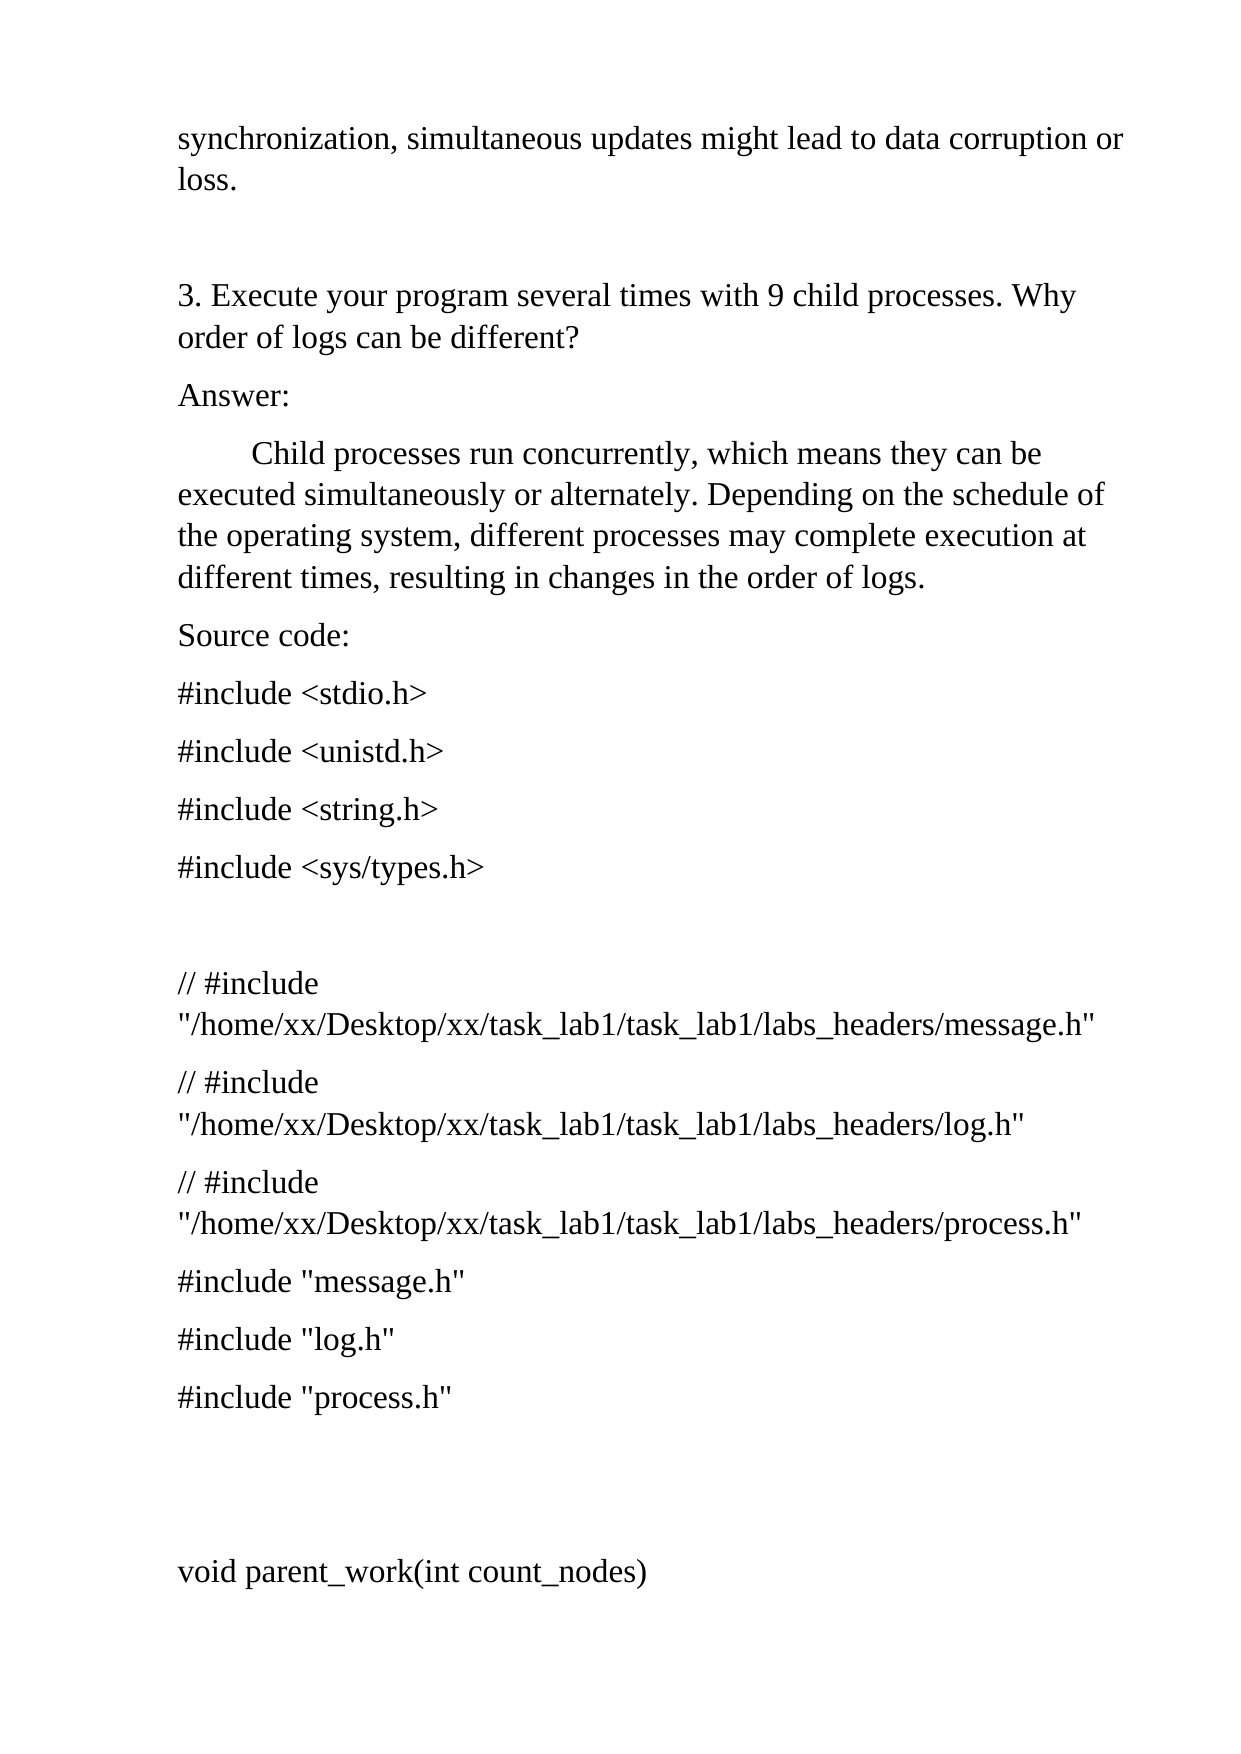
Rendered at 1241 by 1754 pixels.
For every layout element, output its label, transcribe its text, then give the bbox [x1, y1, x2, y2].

text #include <stdio.h> [177, 673, 1152, 711]
text #include "process.h" [177, 1377, 1152, 1416]
text #include <sys/types.h> [177, 847, 1152, 885]
text #include "log.h" [177, 1319, 1152, 1358]
text #include <string.h> [177, 789, 1152, 827]
text // #include "/home/xx/Desktop/xx/task_lab1/task_lab1/labs_headers/process.h" [177, 1162, 1152, 1242]
text 3. Execute your program several times with 9 child processes. Why order of logs can be different? [177, 276, 1152, 355]
text Child processes run concurrently, which means they can be executed simultaneously or alternately. Depending on the schedule of the operating system, different processes may complete execution at different times, resulting in changes in the order of logs. [177, 433, 1152, 595]
text Answer: [177, 375, 1152, 413]
text #include <unistd.h> [177, 731, 1152, 769]
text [177, 118, 1152, 198]
text Source code: [177, 615, 1152, 653]
text #include "message.h" [177, 1261, 1152, 1299]
text // #include "/home/xx/Desktop/xx/task_lab1/task_lab1/labs_headers/message.h" [177, 963, 1152, 1043]
text // #include "/home/xx/Desktop/xx/task_lab1/task_lab1/labs_headers/log.h" [177, 1062, 1152, 1142]
text void parent_work(int count_nodes) [177, 1551, 1152, 1590]
